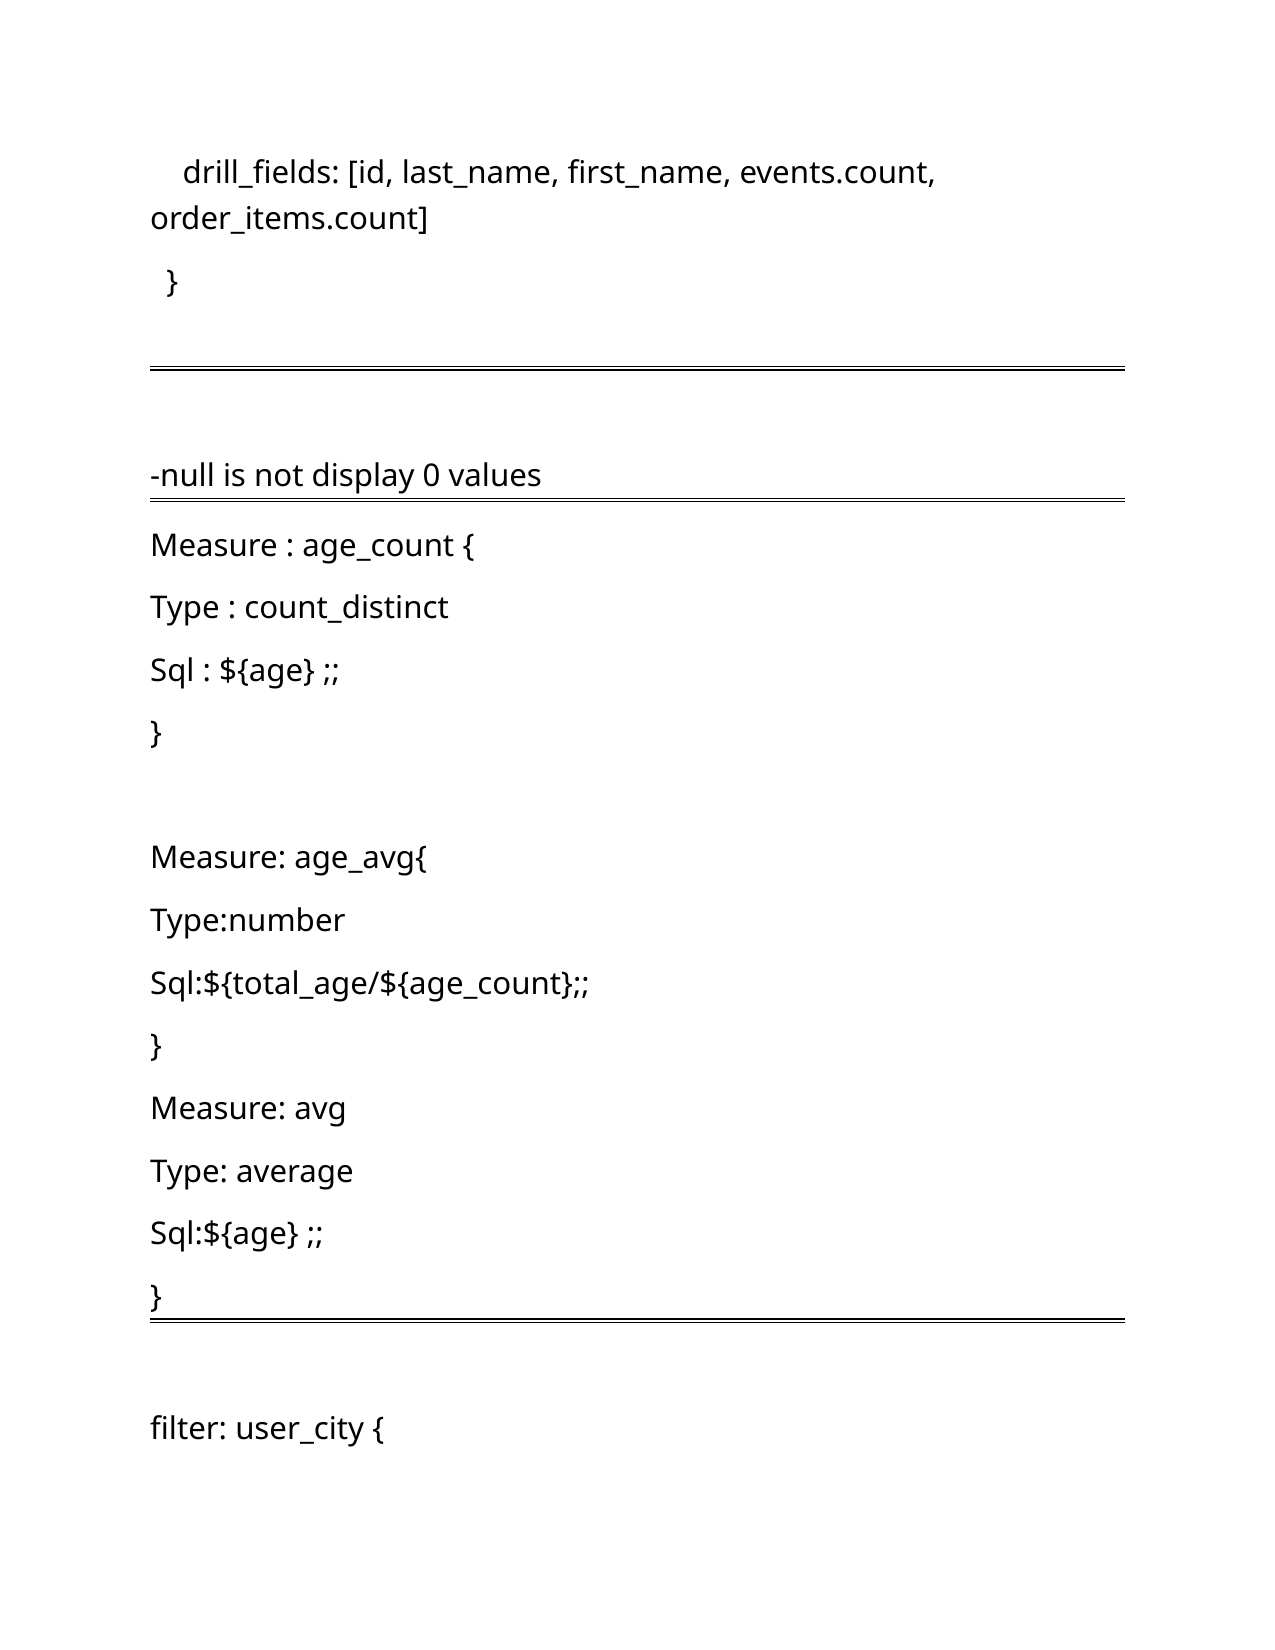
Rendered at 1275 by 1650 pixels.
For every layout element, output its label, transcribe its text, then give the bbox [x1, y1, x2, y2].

text Sql : ${age} ;; [150, 648, 1125, 690]
text Type:number [150, 898, 1125, 941]
text } [150, 1274, 1125, 1318]
text Measure: age_avg{ [150, 836, 1125, 878]
text Sql:${age} ;; [150, 1211, 1125, 1254]
text Sql:${total_age/${age_count};; [150, 961, 1125, 1003]
text filter: user_city { [150, 1406, 1125, 1448]
text Type : count_distinct [150, 585, 1125, 628]
text } [150, 710, 1125, 753]
text -null is not display 0 values [150, 453, 1125, 498]
text Measure: avg [150, 1086, 1125, 1128]
text Measure : age_count { [150, 522, 1125, 565]
text } [150, 258, 1125, 301]
text } [150, 1023, 1125, 1066]
text drill_fields: [id, last_name, first_name, events.count, order_items.count] [150, 150, 1125, 238]
text Type: average [150, 1148, 1125, 1191]
